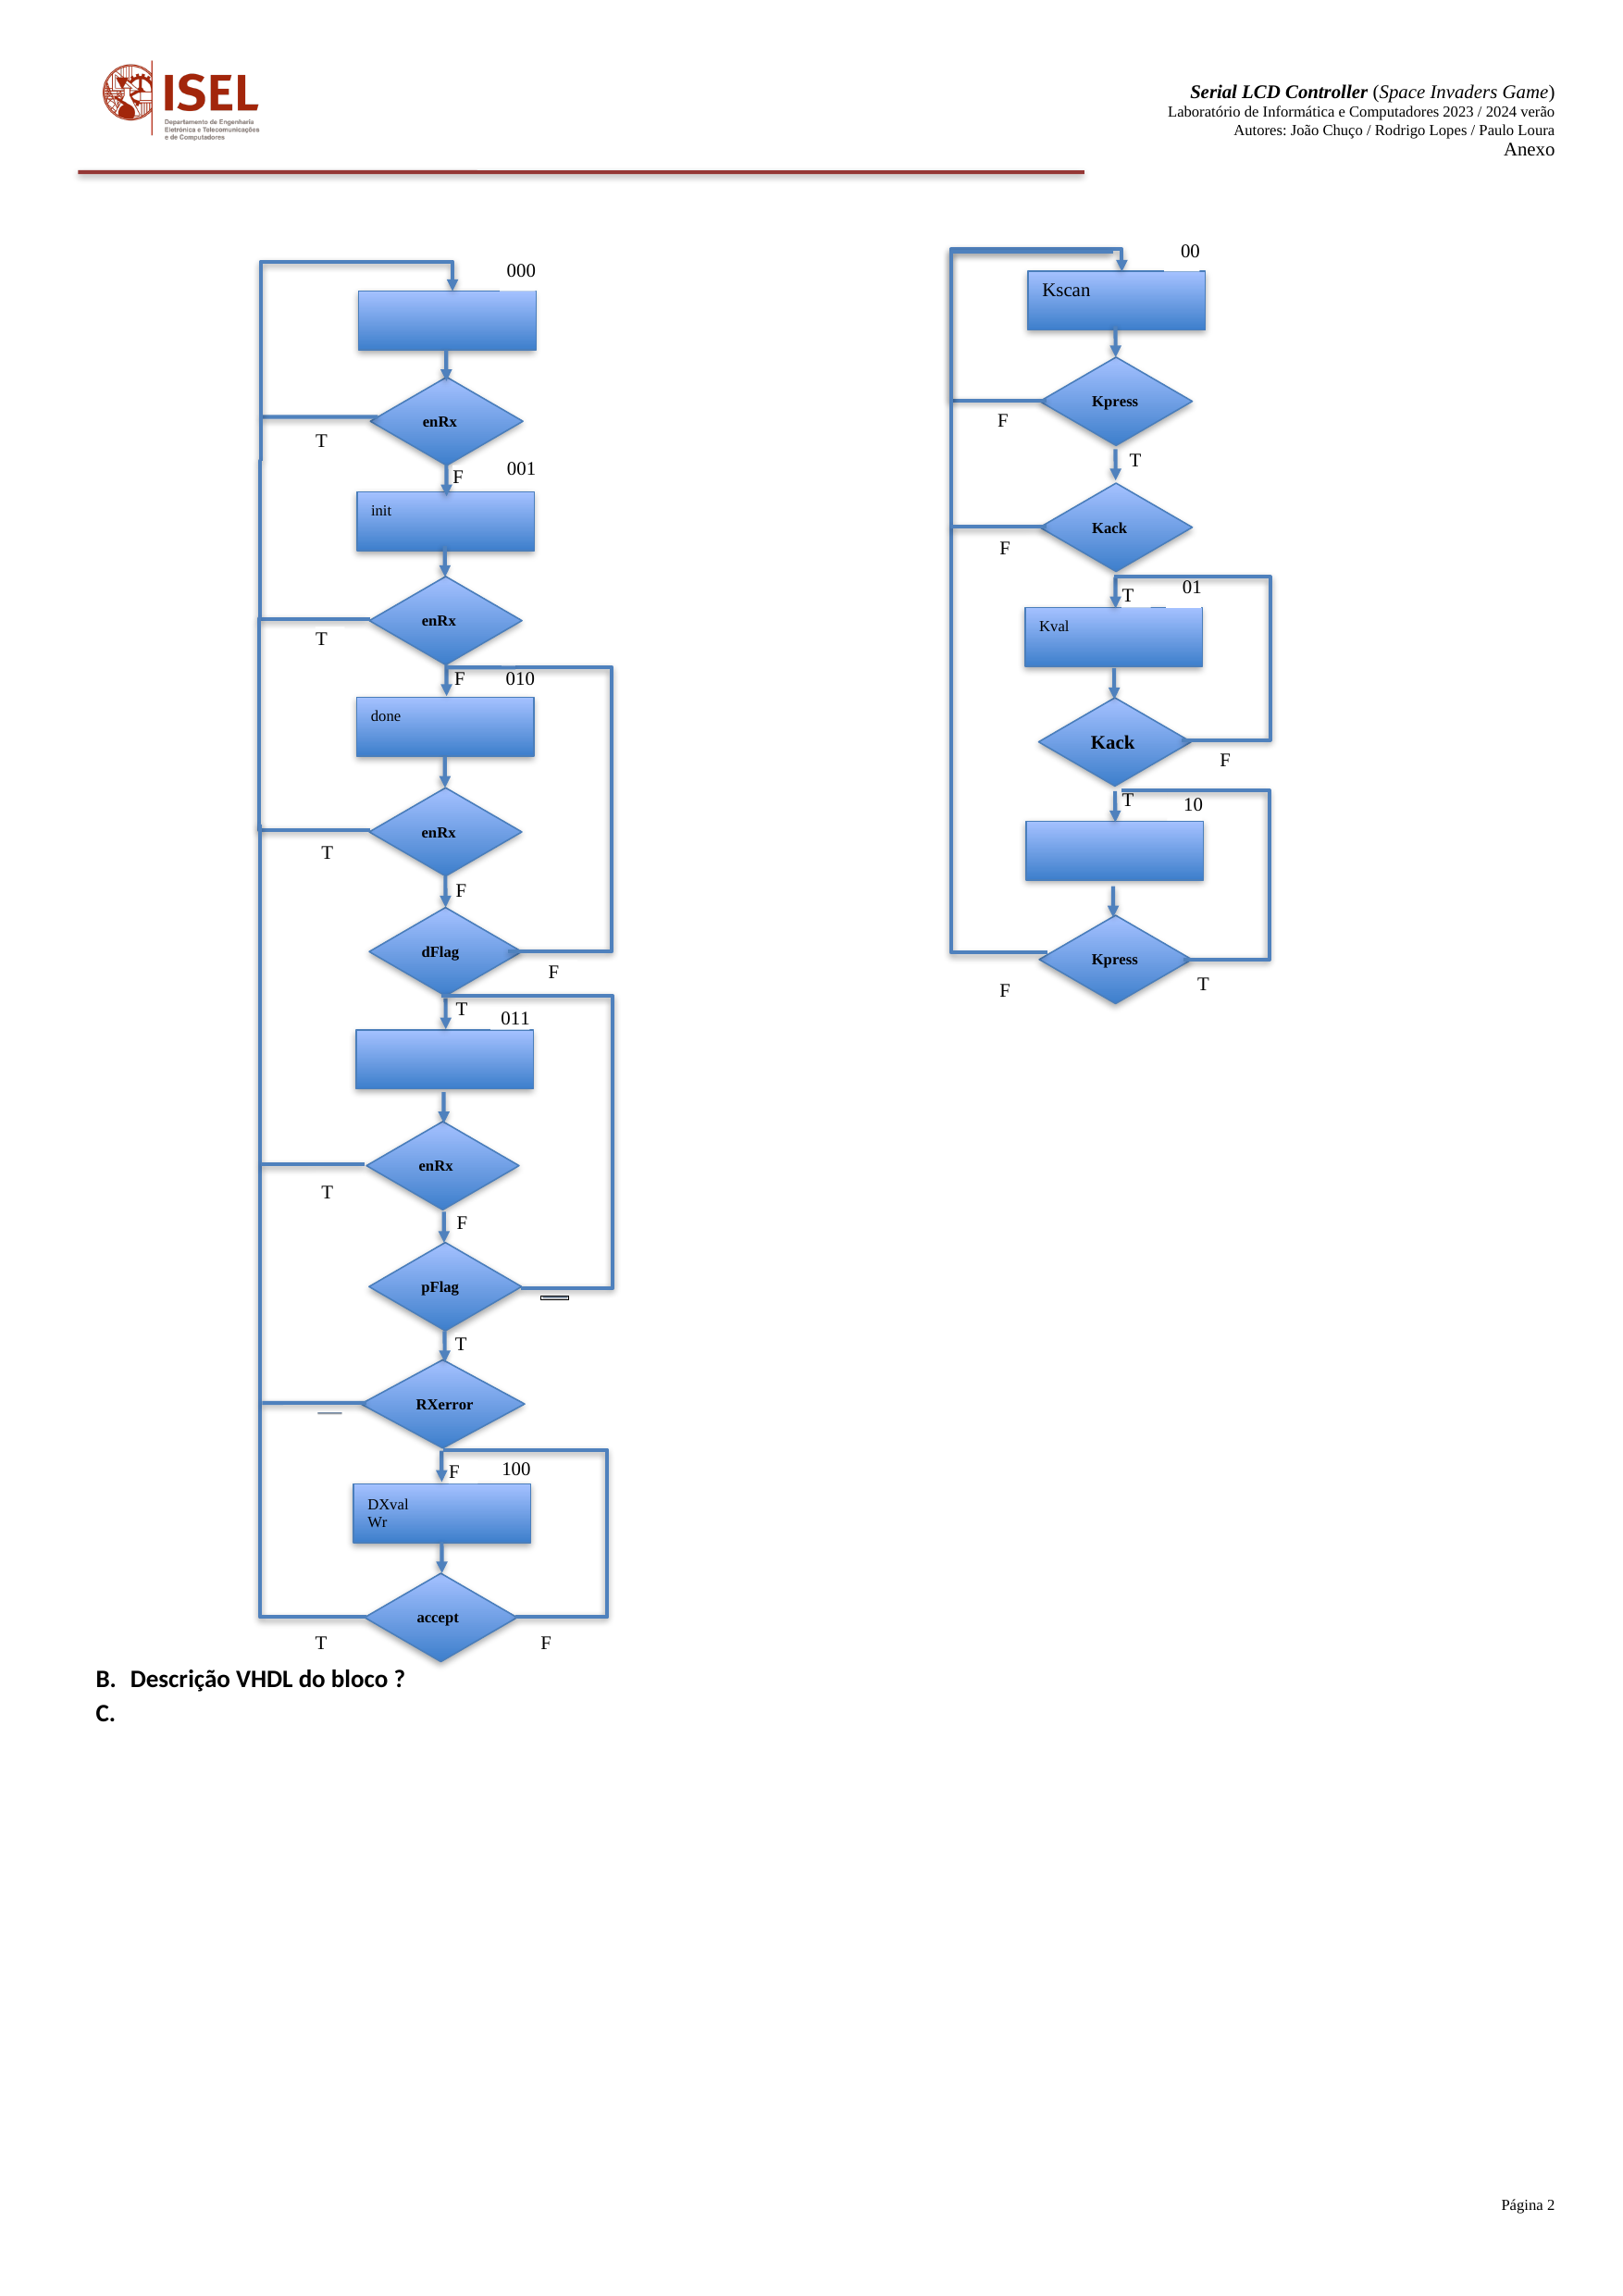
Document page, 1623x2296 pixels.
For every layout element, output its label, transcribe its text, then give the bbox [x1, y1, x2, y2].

text Descrição VHDL do bloco ? [95, 1658, 1555, 1694]
picture [82, 40, 279, 161]
